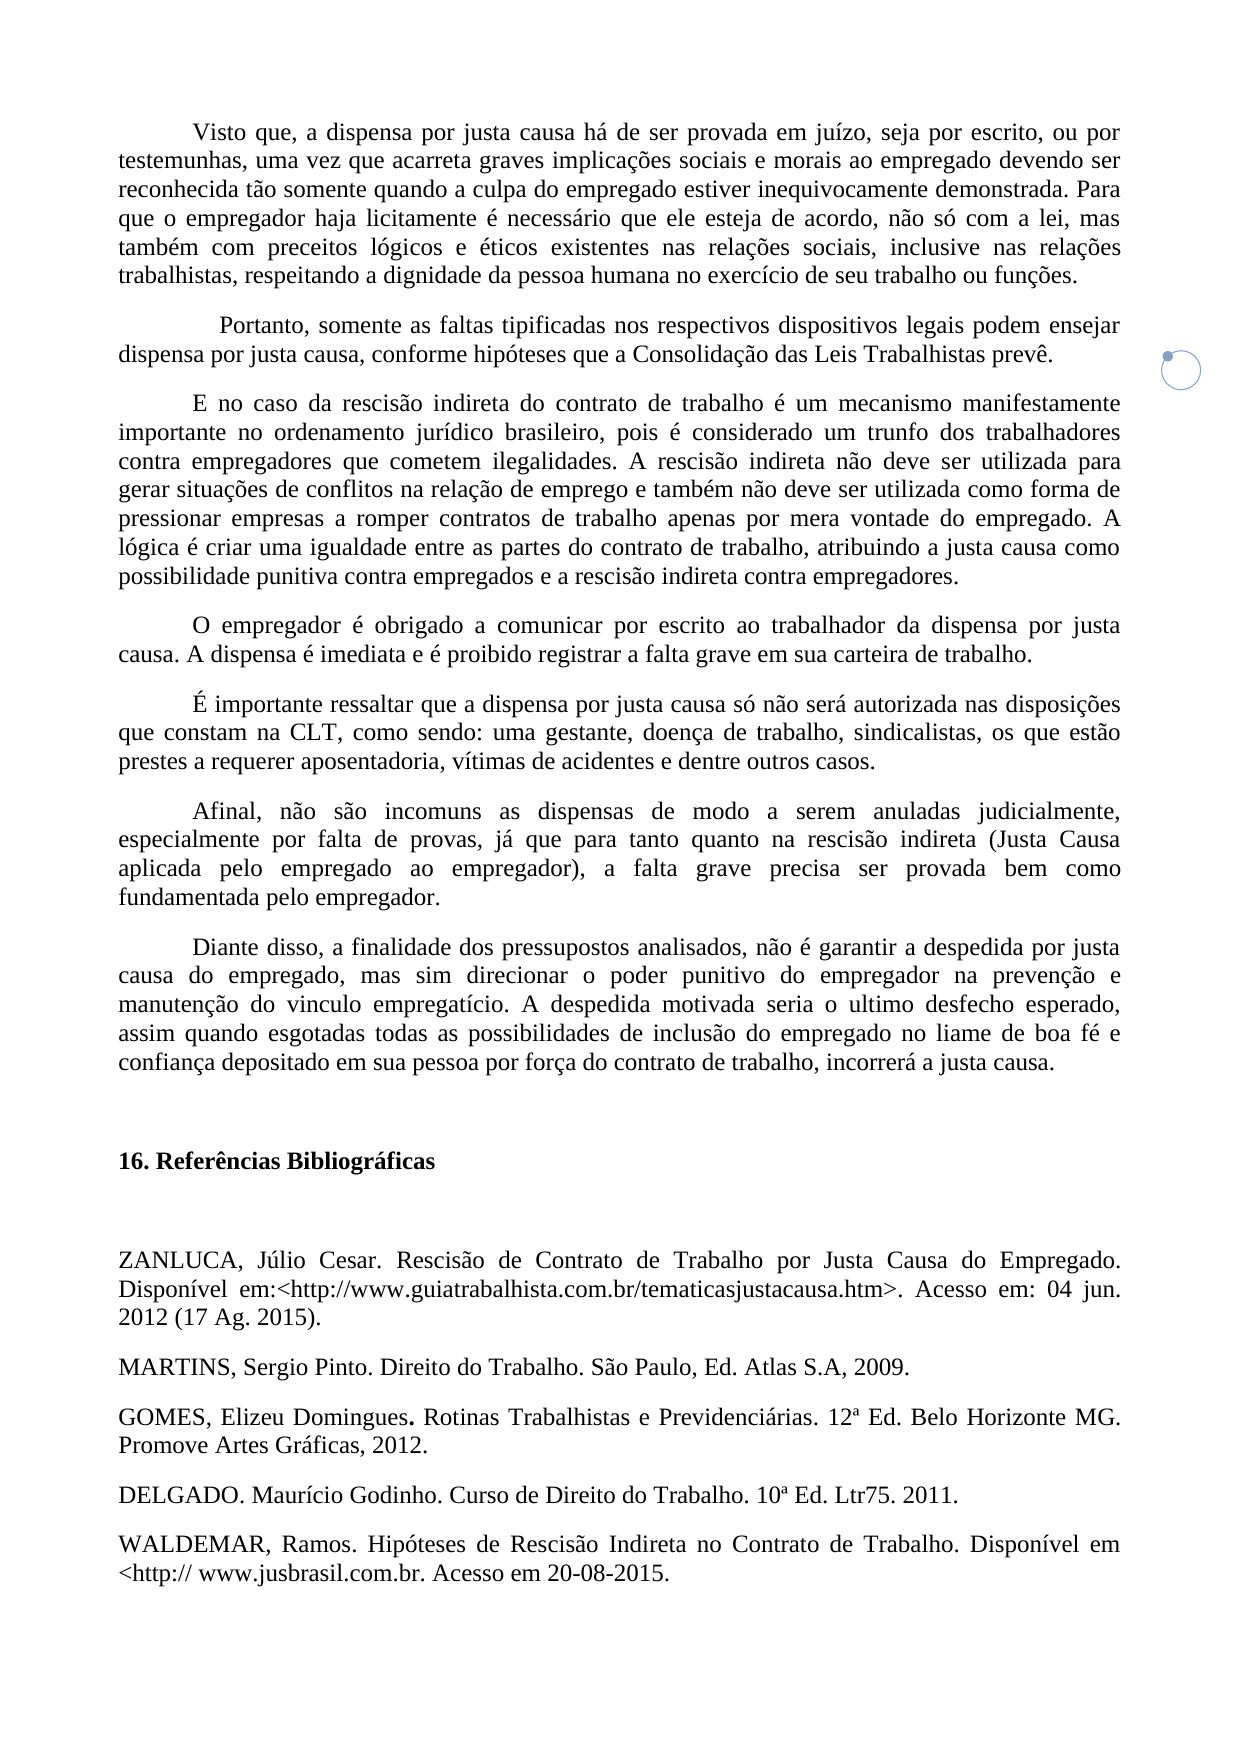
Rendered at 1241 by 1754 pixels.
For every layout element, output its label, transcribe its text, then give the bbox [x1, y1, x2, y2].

text DELGADO. Maurício Godinho. Curso de Direito do Trabalho. 10ª Ed. Ltr75. 2011. [118, 1480, 1122, 1509]
text 16. Referências Bibliográficas [118, 1146, 1122, 1174]
text O empregador é obrigado a comunicar por escrito ao trabalhador da dispensa por justa causa. A dispensa é imediata e é proibido registrar a falta grave em sua carteira de trabalho. [118, 610, 1122, 668]
text WALDEMAR, Ramos. Hipóteses de Rescisão Indireta no Contrato de Trabalho. Disponível em <http:// www.jusbrasil.com.br. Acesso em 20-08-2015. [118, 1529, 1122, 1587]
text GOMES, Elizeu Domingues. Rotinas Trabalhistas e Previdenciárias. 12ª Ed. Belo Horizonte MG. Promove Artes Gráficas, 2012. [118, 1402, 1122, 1459]
text E no caso da rescisão indireta do contrato de trabalho é um mecanismo manifestamente importante no ordenamento jurídico brasileiro, pois é considerado um trunfo dos trabalhadores contra empregadores que cometem ilegalidades. A rescisão indireta não deve ser utilizada para gerar situações de conflitos na relação de emprego e também não deve ser utilizada como forma de pressionar empresas a romper contratos de trabalho apenas por mera vontade do empregado. A lógica é criar uma igualdade entre as partes do contrato de trabalho, atribuindo a justa causa como possibilidade punitiva contra empregados e a rescisão indireta contra empregadores. [118, 388, 1122, 589]
text É importante ressaltar que a dispensa por justa causa só não será autorizada nas disposições que constam na CLT, como sendo: uma gestante, doença de trabalho, sindicalistas, os que estão prestes a requerer aposentadoria, vítimas de acidentes e dentre outros casos. [118, 689, 1122, 775]
text Afinal, não são incomuns as dispensas de modo a serem anuladas judicialmente, especialmente por falta de provas, já que para tanto quanto na rescisão indireta (Justa Causa aplicada pelo empregado ao empregador), a falta grave precisa ser provada bem como fundamentada pelo empregador. [118, 796, 1122, 911]
text Diante disso, a finalidade dos pressupostos analisados, não é garantir a despedida por justa causa do empregado, mas sim direcionar o poder punitivo do empregador na prevenção e manutenção do vinculo empregatício. A despedida motivada seria o ultimo desfecho esperado, assim quando esgotadas todas as possibilidades de inclusão do empregado no liame de boa fé e confiança depositado em sua pessoa por força do contrato de trabalho, incorrerá a justa causa. [118, 932, 1122, 1075]
text Visto que, a dispensa por justa causa há de ser provada em juízo, seja por escrito, ou por testemunhas, uma vez que acarreta graves implicações sociais e morais ao empregado devendo ser reconhecida tão somente quando a culpa do empregado estiver inequivocamente demonstrada. Para que o empregador haja licitamente é necessário que ele esteja de acordo, não só com a lei, mas também com preceitos lógicos e éticos existentes nas relações sociais, inclusive nas relações trabalhistas, respeitando a dignidade da pessoa humana no exercício de seu trabalho ou funções. [118, 117, 1122, 289]
text Portanto, somente as faltas tipificadas nos respectivos dispositivos legais podem ensejar dispensa por justa causa, conforme hipóteses que a Consolidação das Leis Trabalhistas prevê. [118, 310, 1122, 367]
text ZANLUCA, Júlio Cesar. Rescisão de Contrato de Trabalho por Justa Causa do Empregado. Disponível em:<http://www.guiatrabalhista.com.br/tematicasjustacausa.htm>. Acesso em: 04 jun. 2012 (17 Ag. 2015). [118, 1245, 1122, 1331]
text MARTINS, Sergio Pinto. Direito do Trabalho. São Paulo, Ed. Atlas S.A, 2009. [118, 1352, 1122, 1381]
